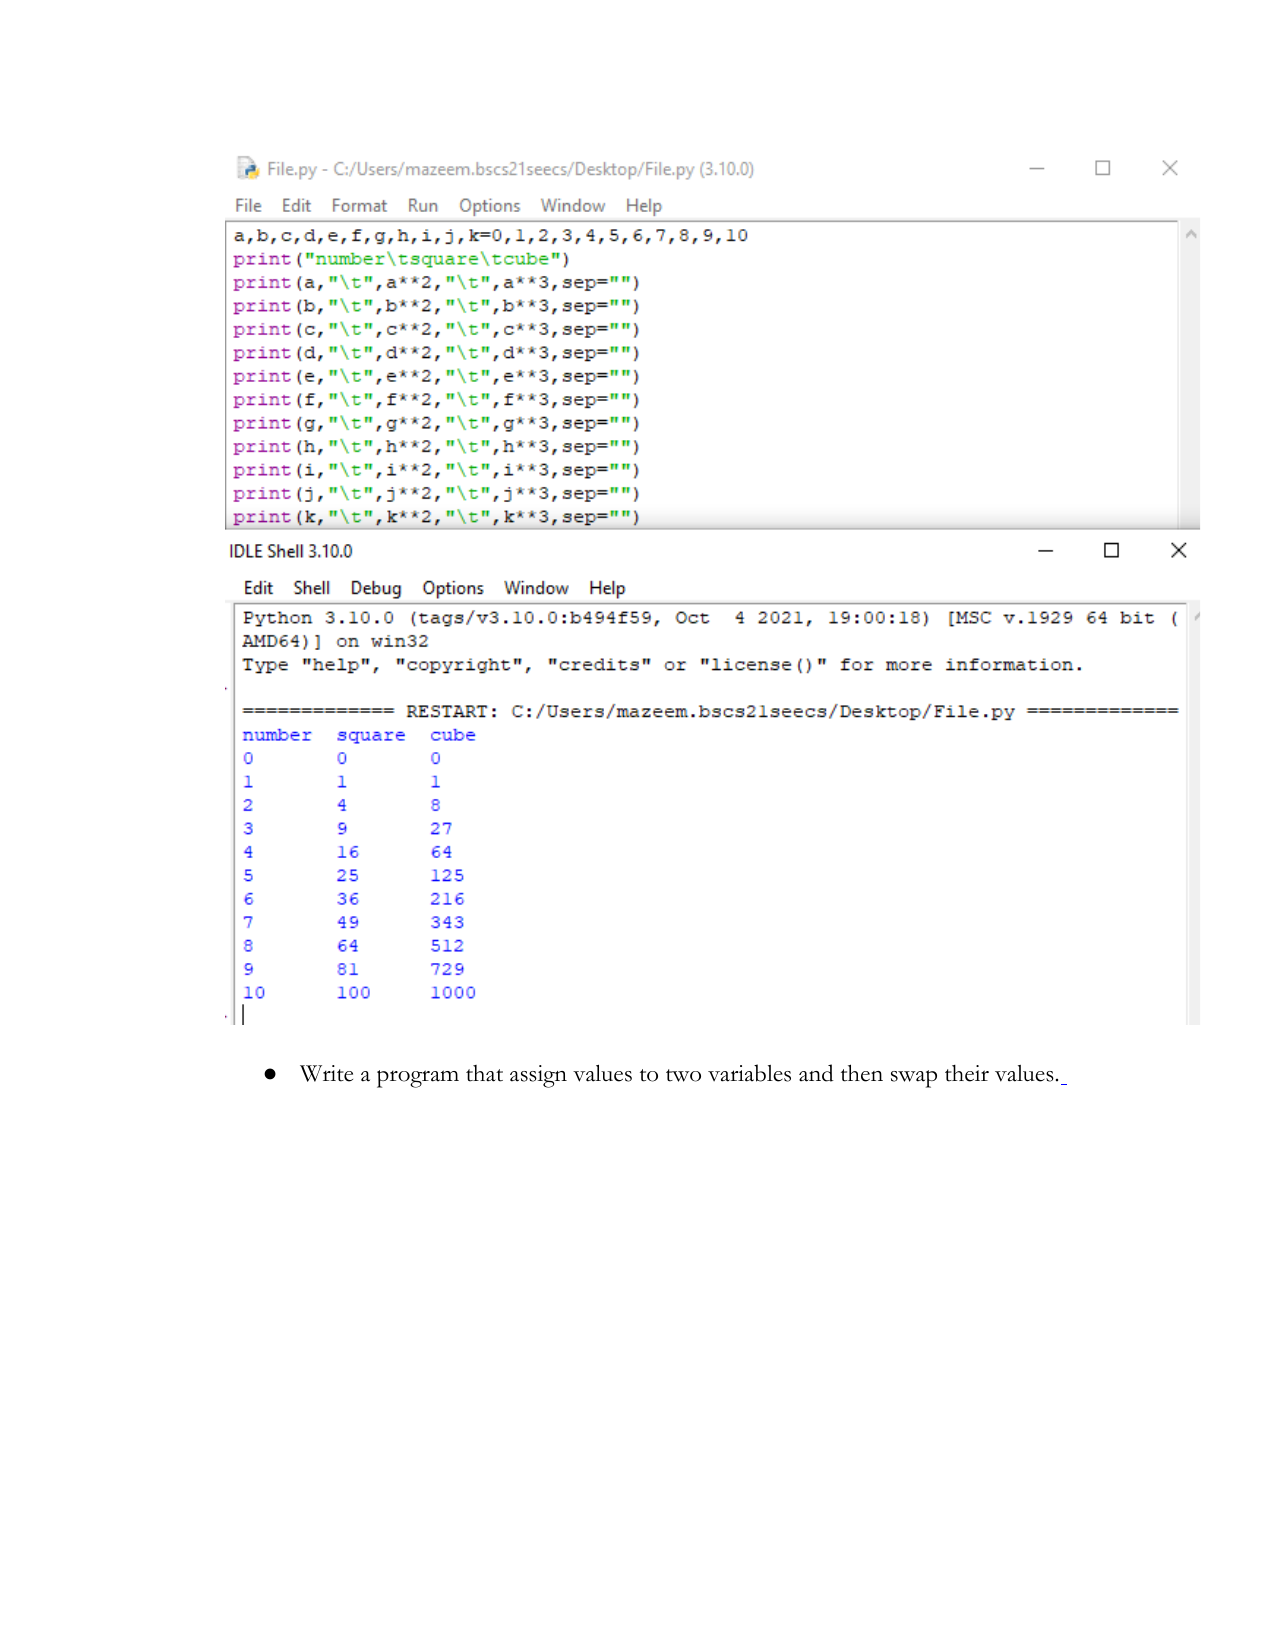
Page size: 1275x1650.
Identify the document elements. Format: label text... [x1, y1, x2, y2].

list Write a program that assign values to two variables and then swap their values. [262, 1060, 1125, 1088]
picture [225, 150, 1200, 1025]
